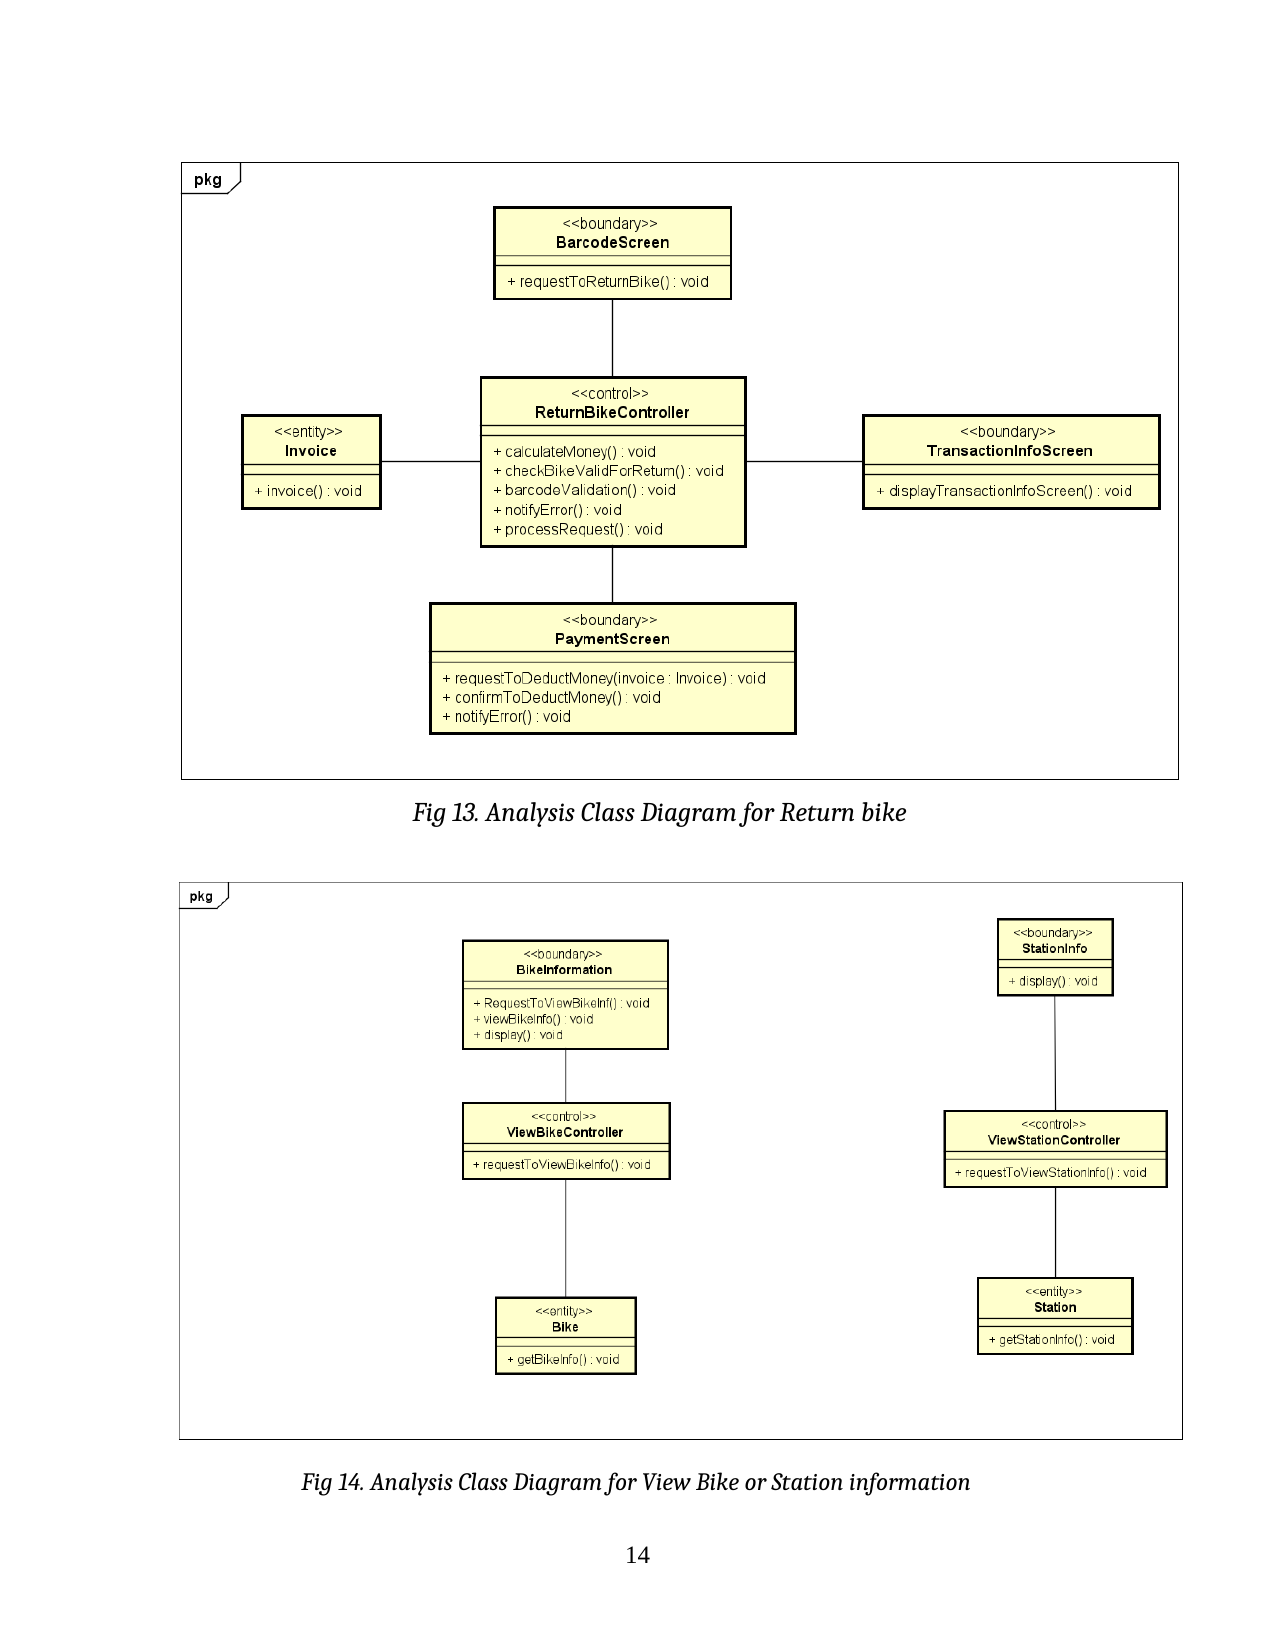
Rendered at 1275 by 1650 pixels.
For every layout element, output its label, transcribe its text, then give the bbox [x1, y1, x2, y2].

picture [168, 150, 1189, 791]
picture [168, 871, 1192, 1449]
text Fig 14. Analysis Class Diagram for View Bike or Station information [187, 1468, 1087, 1496]
list Fig 13. Analysis Class Diagram for Return bike [234, 797, 1087, 828]
